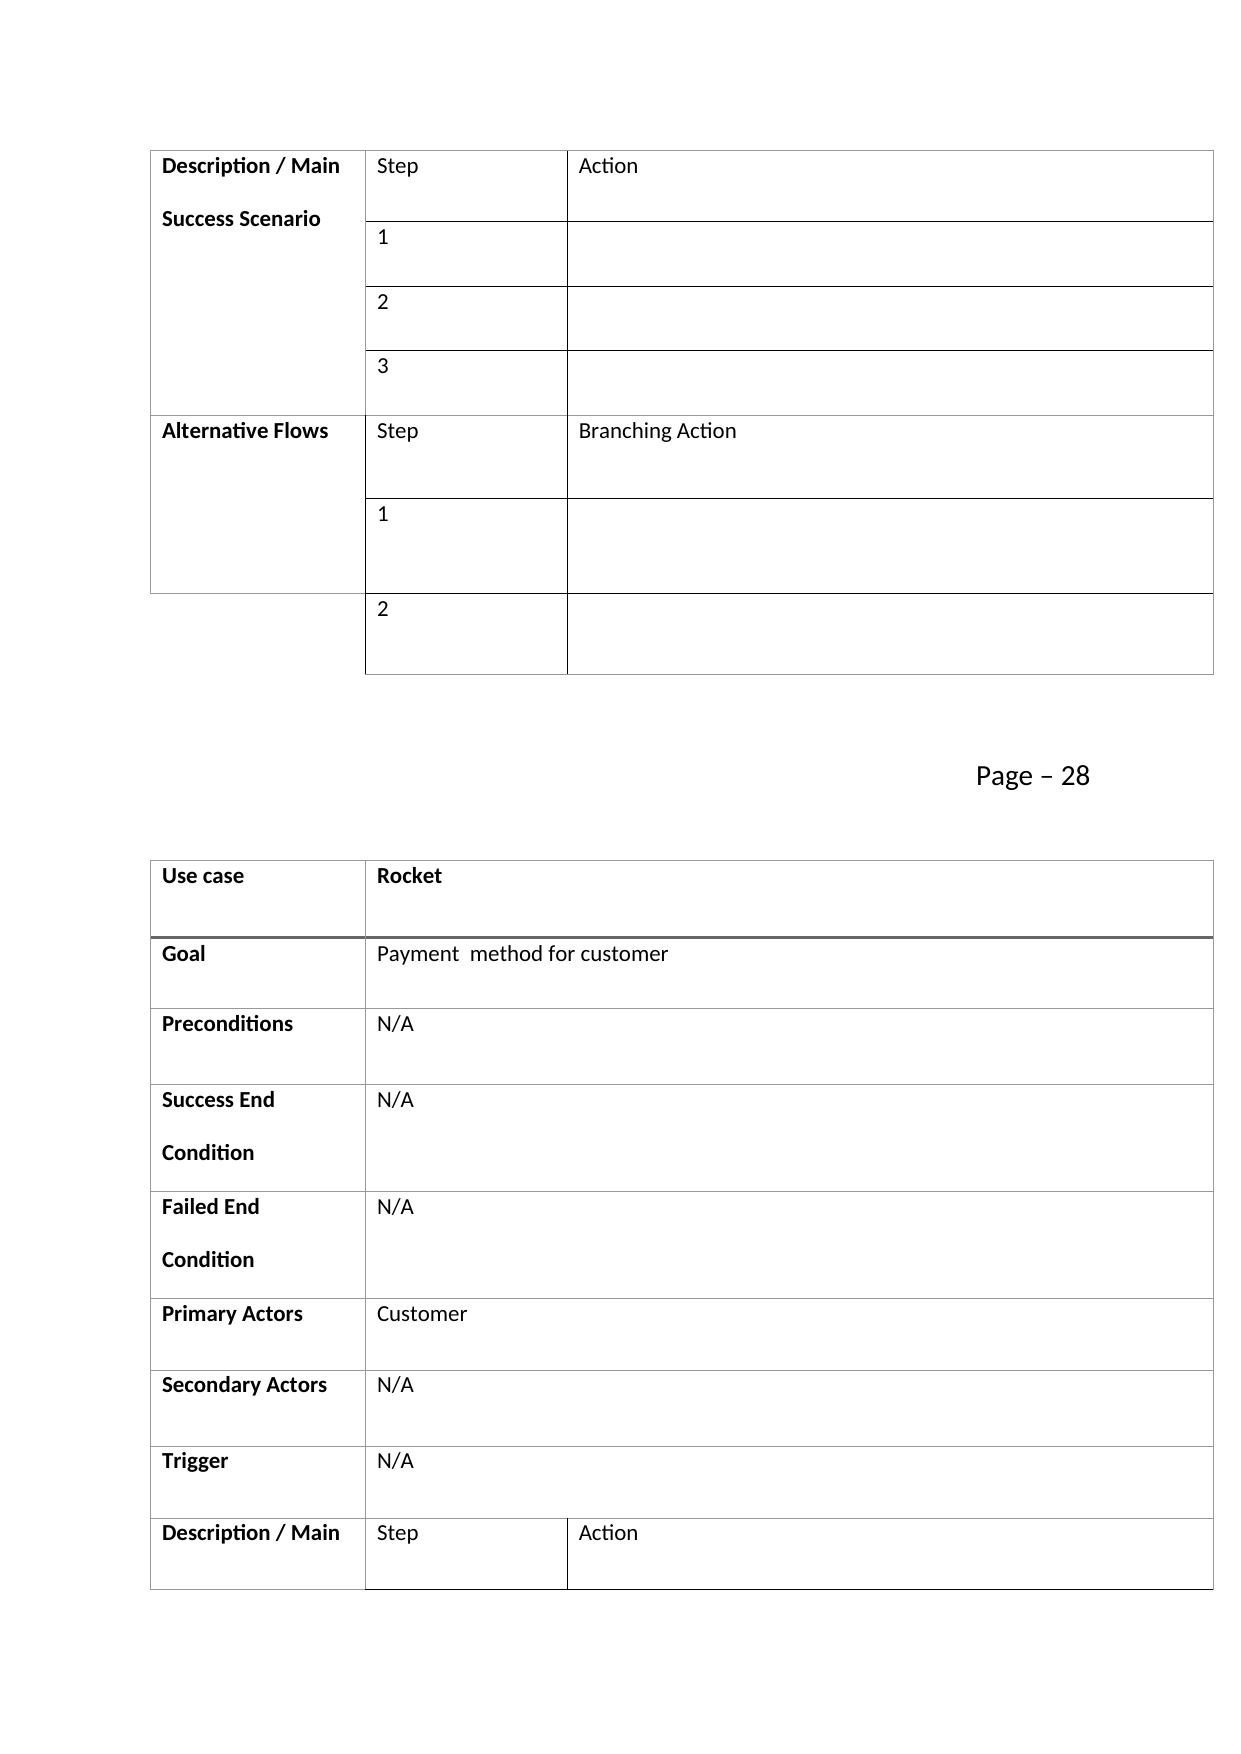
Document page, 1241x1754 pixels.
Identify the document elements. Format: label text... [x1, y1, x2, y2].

table_cell 1 [366, 499, 567, 593]
table_cell Trigger [151, 1447, 365, 1517]
table_cell Step [366, 1519, 567, 1589]
table_cell Branching Action [568, 416, 1213, 498]
table_cell N/A [366, 1085, 1213, 1191]
table_cell 2 [366, 287, 567, 350]
table_cell Description / Main Success Scenario [151, 151, 365, 415]
table_cell 3 [366, 351, 567, 415]
table_cell [568, 351, 1213, 415]
table_cell N/A [366, 1447, 1213, 1517]
table_cell [568, 594, 1213, 674]
table_cell Goal [151, 939, 365, 1008]
table_header Use case [151, 861, 365, 936]
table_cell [151, 1519, 365, 1589]
table_cell Step [366, 151, 567, 221]
table_cell [568, 287, 1213, 350]
table_cell [568, 499, 1213, 593]
table_cell [568, 222, 1213, 286]
list Page – 28 [262, 757, 1090, 793]
table_cell Failed End Condition [151, 1192, 365, 1298]
table_cell Customer [366, 1299, 1213, 1369]
table_cell Secondary Actors [151, 1371, 365, 1446]
table_cell Preconditions [151, 1009, 365, 1084]
table_cell Alternative Flows [151, 416, 365, 593]
table_cell 2 [366, 594, 567, 674]
table_cell N/A [366, 1192, 1213, 1298]
table_cell N/A [366, 1009, 1213, 1084]
table_cell Payment method for customer [366, 939, 1213, 1008]
table_cell Action [568, 1519, 1213, 1589]
table_cell Success End Condition [151, 1085, 365, 1191]
table_cell N/A [366, 1371, 1213, 1446]
table_cell Action [568, 151, 1213, 221]
table_header Rocket [366, 861, 1213, 936]
table_cell Primary Actors [151, 1299, 365, 1369]
table_cell 1 [366, 222, 567, 286]
table_cell Step [366, 416, 567, 498]
